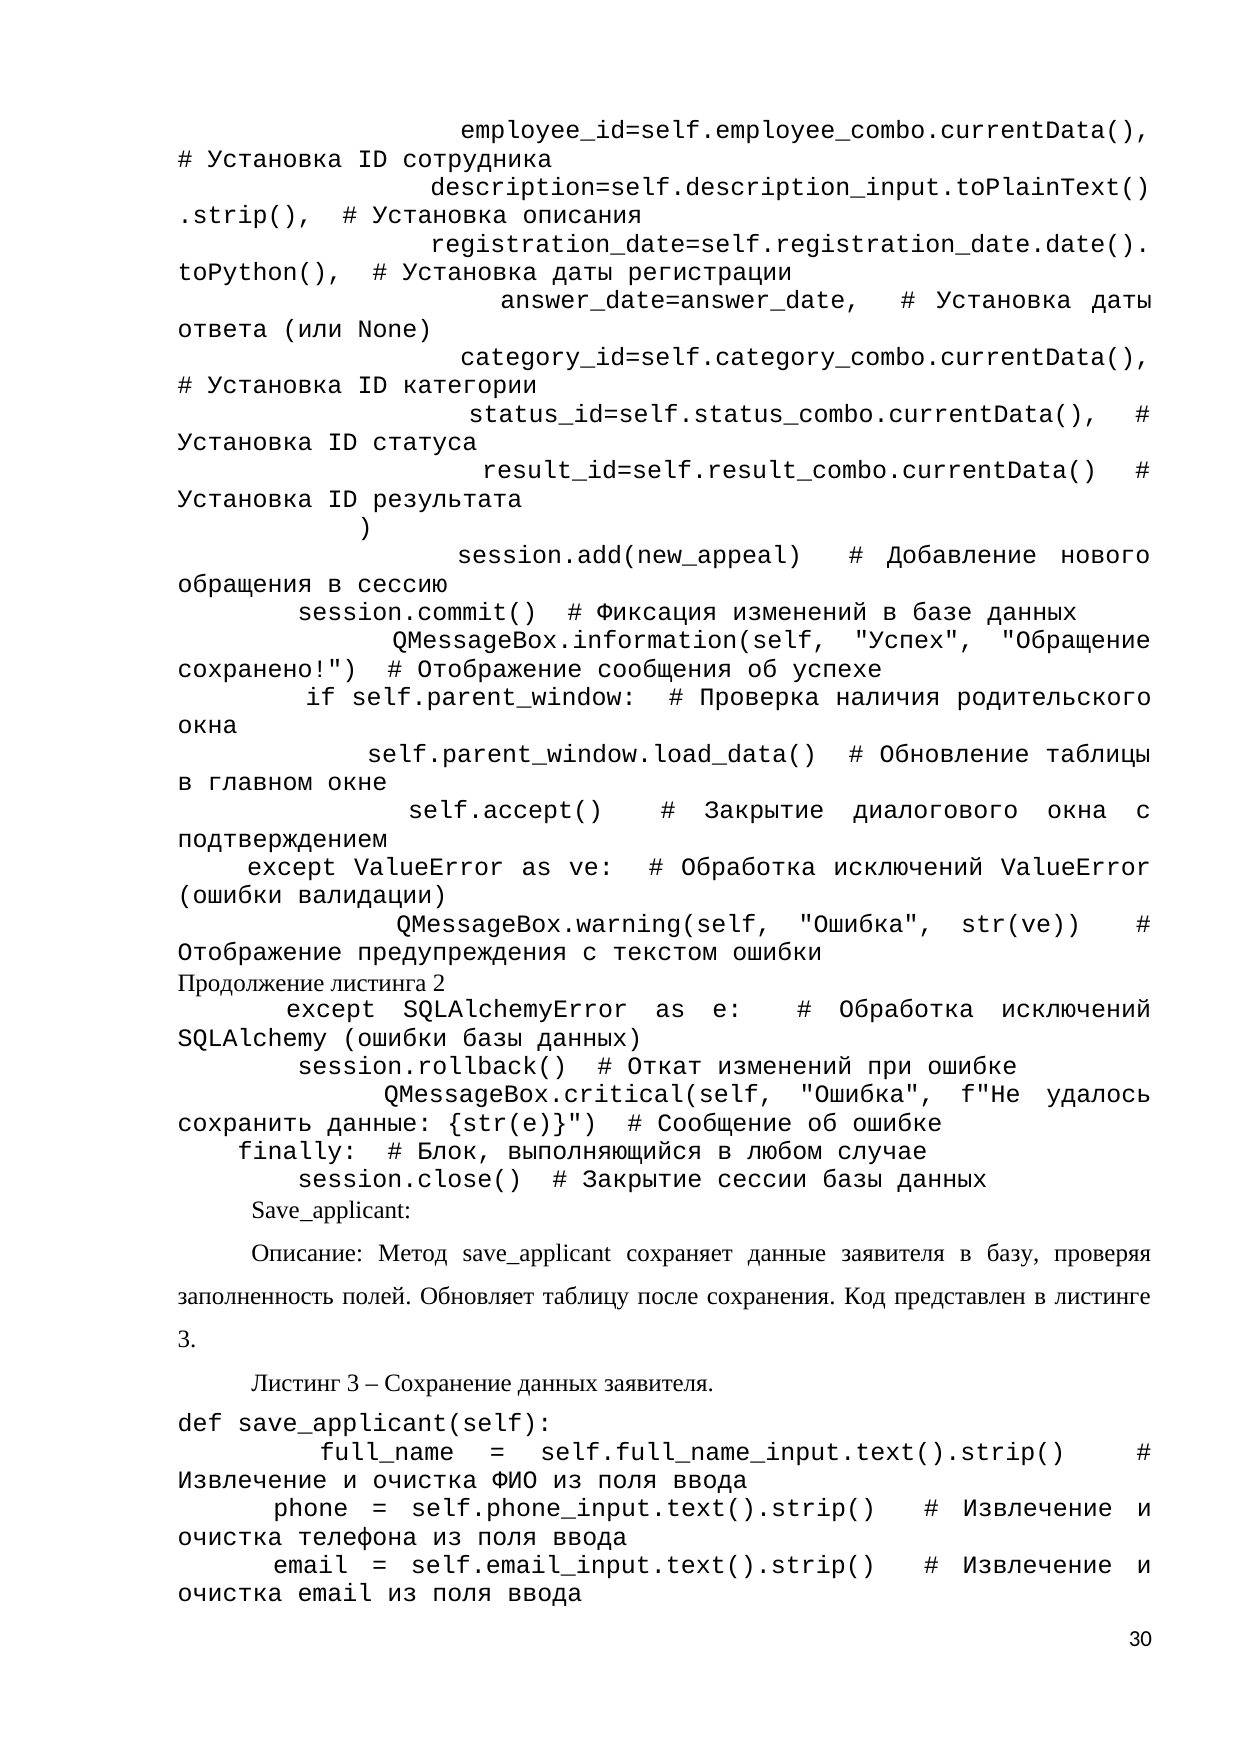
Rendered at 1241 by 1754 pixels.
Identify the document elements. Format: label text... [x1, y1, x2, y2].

text Листинг 3 – Сохранение данных заявителя. [177, 1368, 1152, 1396]
text QMessageBox.warning(self, "Ошибка", str(ve)) # Отображение предупреждения с текстом ошибки [177, 911, 1152, 968]
text QMessageBox.information(self, "Успех", "Обращение сохранено!") # Отображение сообщения об успехе [177, 628, 1152, 685]
text if self.parent_window: # Проверка наличия родительского окна [177, 685, 1152, 741]
text answer_date=answer_date, # Установка даты ответа (или None) [177, 288, 1152, 345]
text status_id=self.status_combo.currentData(), # Установка ID статуса [177, 401, 1152, 458]
text finally: # Блок, выполняющийся в любом случае [177, 1138, 1152, 1167]
text except SQLAlchemyError as e: # Обработка исключений SQLAlchemy (ошибки базы данных) [177, 997, 1152, 1053]
text session.rollback() # Откат изменений при ошибке [177, 1053, 1152, 1082]
text category_id=self.category_combo.currentData(), # Установка ID категории [177, 345, 1152, 401]
text employee_id=self.employee_combo.currentData(), # Установка ID сотрудника [177, 118, 1152, 175]
text self.parent_window.load_data() # Обновление таблицы в главном окне [177, 741, 1152, 798]
text phone = self.phone_input.text().strip() # Извлечение и очистка телефона из поля ввода [177, 1496, 1152, 1552]
text full_name = self.full_name_input.text().strip() # Извлечение и очистка ФИО из поля ввода [177, 1439, 1152, 1496]
text session.close() # Закрытие сессии базы данных [177, 1167, 1152, 1195]
text ) [177, 515, 1152, 543]
text except ValueError as ve: # Обработка исключений ValueError (ошибки валидации) [177, 855, 1152, 911]
text session.commit() # Фиксация изменений в базе данных [177, 600, 1152, 628]
text session.add(new_appeal) # Добавление нового обращения в сессию [177, 543, 1152, 600]
text registration_date=self.registration_date.date().toPython(), # Установка даты регистрации [177, 231, 1152, 288]
text def save_applicant(self): [177, 1411, 1152, 1439]
text Save_applicant: [177, 1195, 1152, 1224]
text QMessageBox.critical(self, "Ошибка", f"Не удалось сохранить данные: {str(e)}") # Сообщение об ошибке [177, 1082, 1152, 1138]
text Продолжение листинга 2 [177, 968, 1152, 997]
text Описание: Метод save_applicant сохраняет данные заявителя в базу, проверяя заполненность полей. Обновляет таблицу после сохранения. Код представлен в листинге 3. [177, 1238, 1152, 1353]
text description=self.description_input.toPlainText().strip(), # Установка описания [177, 175, 1152, 231]
text email = self.email_input.text().strip() # Извлечение и очистка email из поля ввода [177, 1552, 1152, 1609]
text self.accept() # Закрытие диалогового окна с подтверждением [177, 798, 1152, 855]
text result_id=self.result_combo.currentData() # Установка ID результата [177, 458, 1152, 515]
